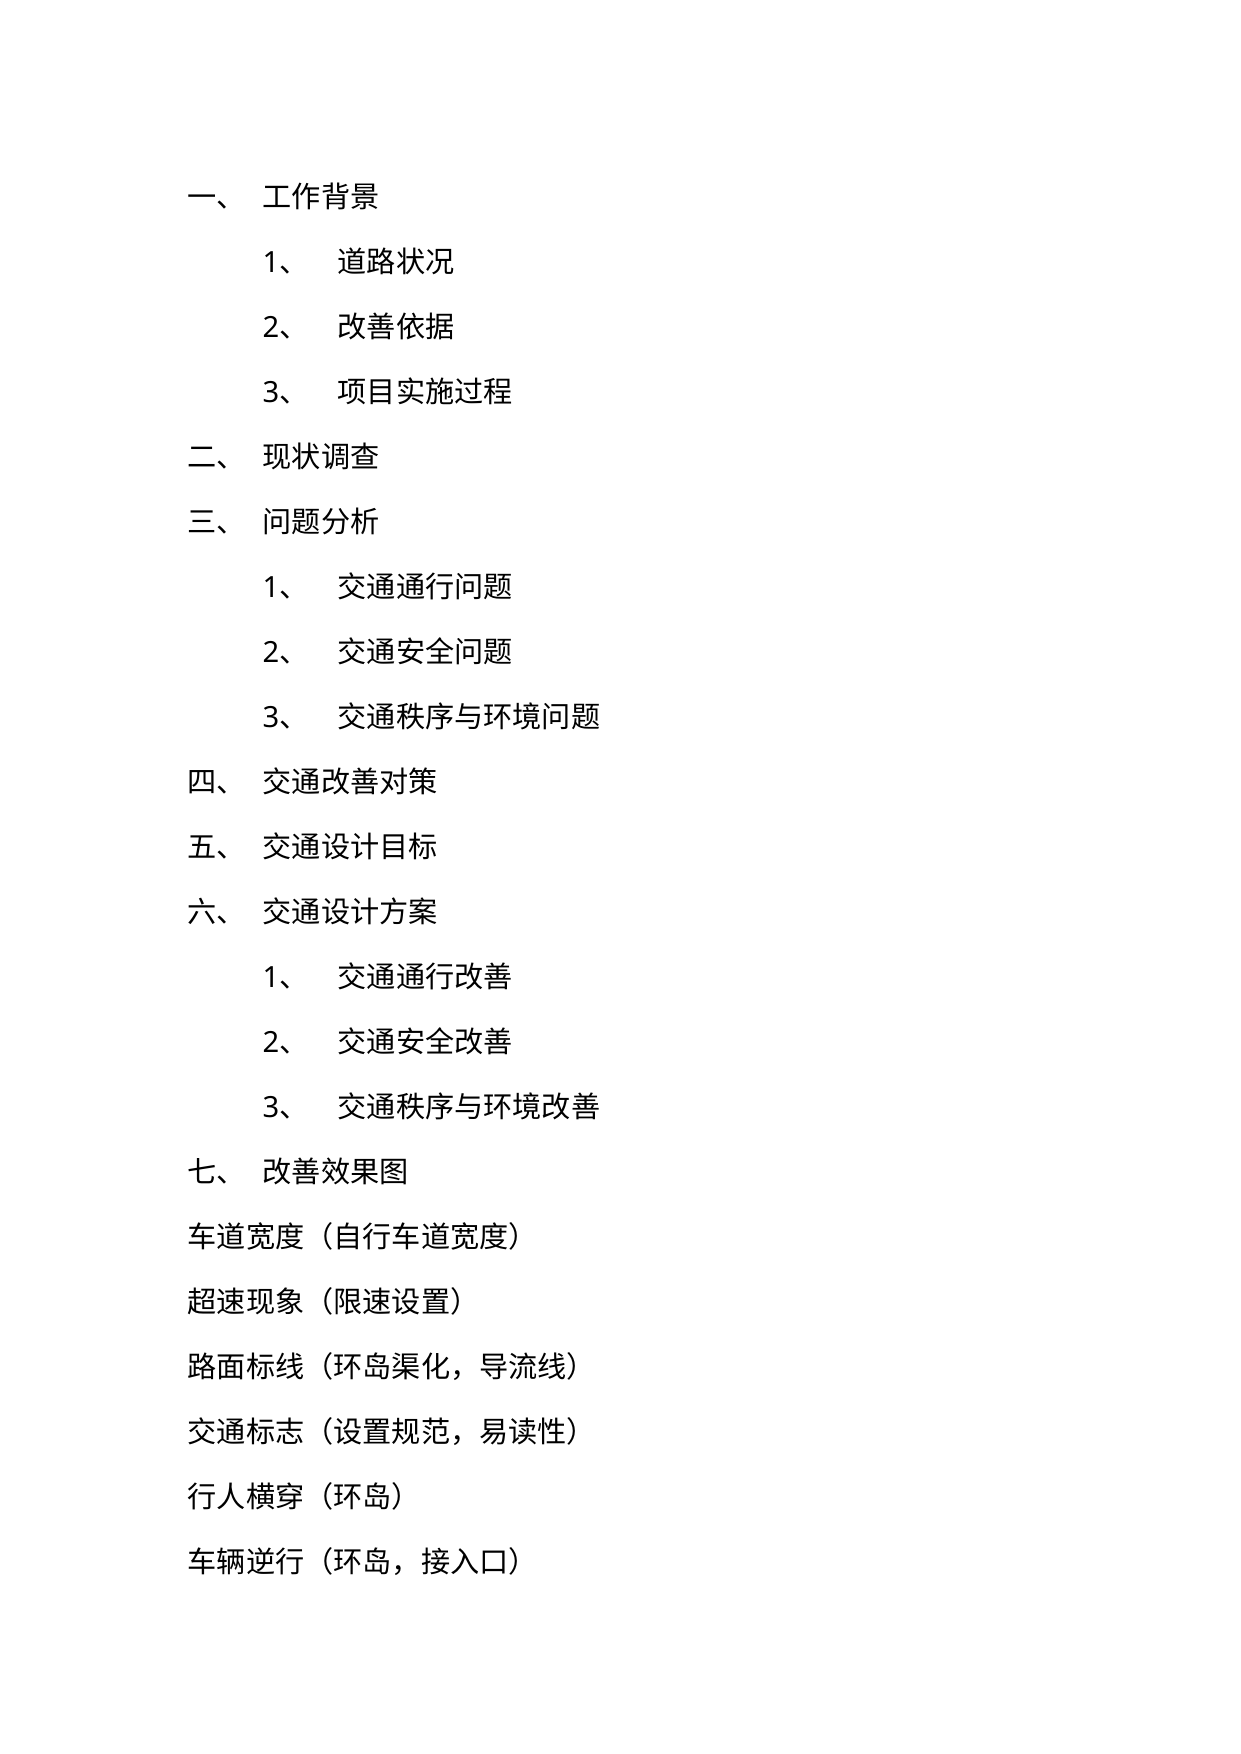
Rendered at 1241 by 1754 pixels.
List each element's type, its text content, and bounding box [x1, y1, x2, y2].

list 道路状况 [262, 227, 1053, 292]
list 交通改善对策 [187, 747, 1053, 812]
text 行人横穿（环岛） [187, 1462, 1053, 1527]
list 交通安全问题 [262, 617, 1053, 682]
text 交通标志（设置规范，易读性） [187, 1397, 1053, 1462]
list 交通安全改善 [262, 1007, 1053, 1072]
list 改善效果图 [187, 1137, 1053, 1202]
list 交通通行问题 [262, 552, 1053, 617]
list 项目实施过程 [262, 357, 1053, 422]
list 问题分析 [187, 487, 1053, 552]
list 现状调查 [187, 422, 1053, 487]
text 车道宽度（自行车道宽度） [187, 1202, 1053, 1267]
list 交通设计方案 [187, 877, 1053, 942]
list 交通设计目标 [187, 812, 1053, 877]
list 工作背景 [187, 162, 1053, 227]
list 交通秩序与环境问题 [262, 682, 1053, 747]
text 路面标线（环岛渠化，导流线） [187, 1332, 1053, 1397]
list 交通秩序与环境改善 [262, 1072, 1053, 1137]
text 超速现象（限速设置） [187, 1267, 1053, 1332]
text 车辆逆行（环岛，接入口） [187, 1527, 1053, 1592]
list 改善依据 [262, 292, 1053, 357]
list 交通通行改善 [262, 942, 1053, 1007]
